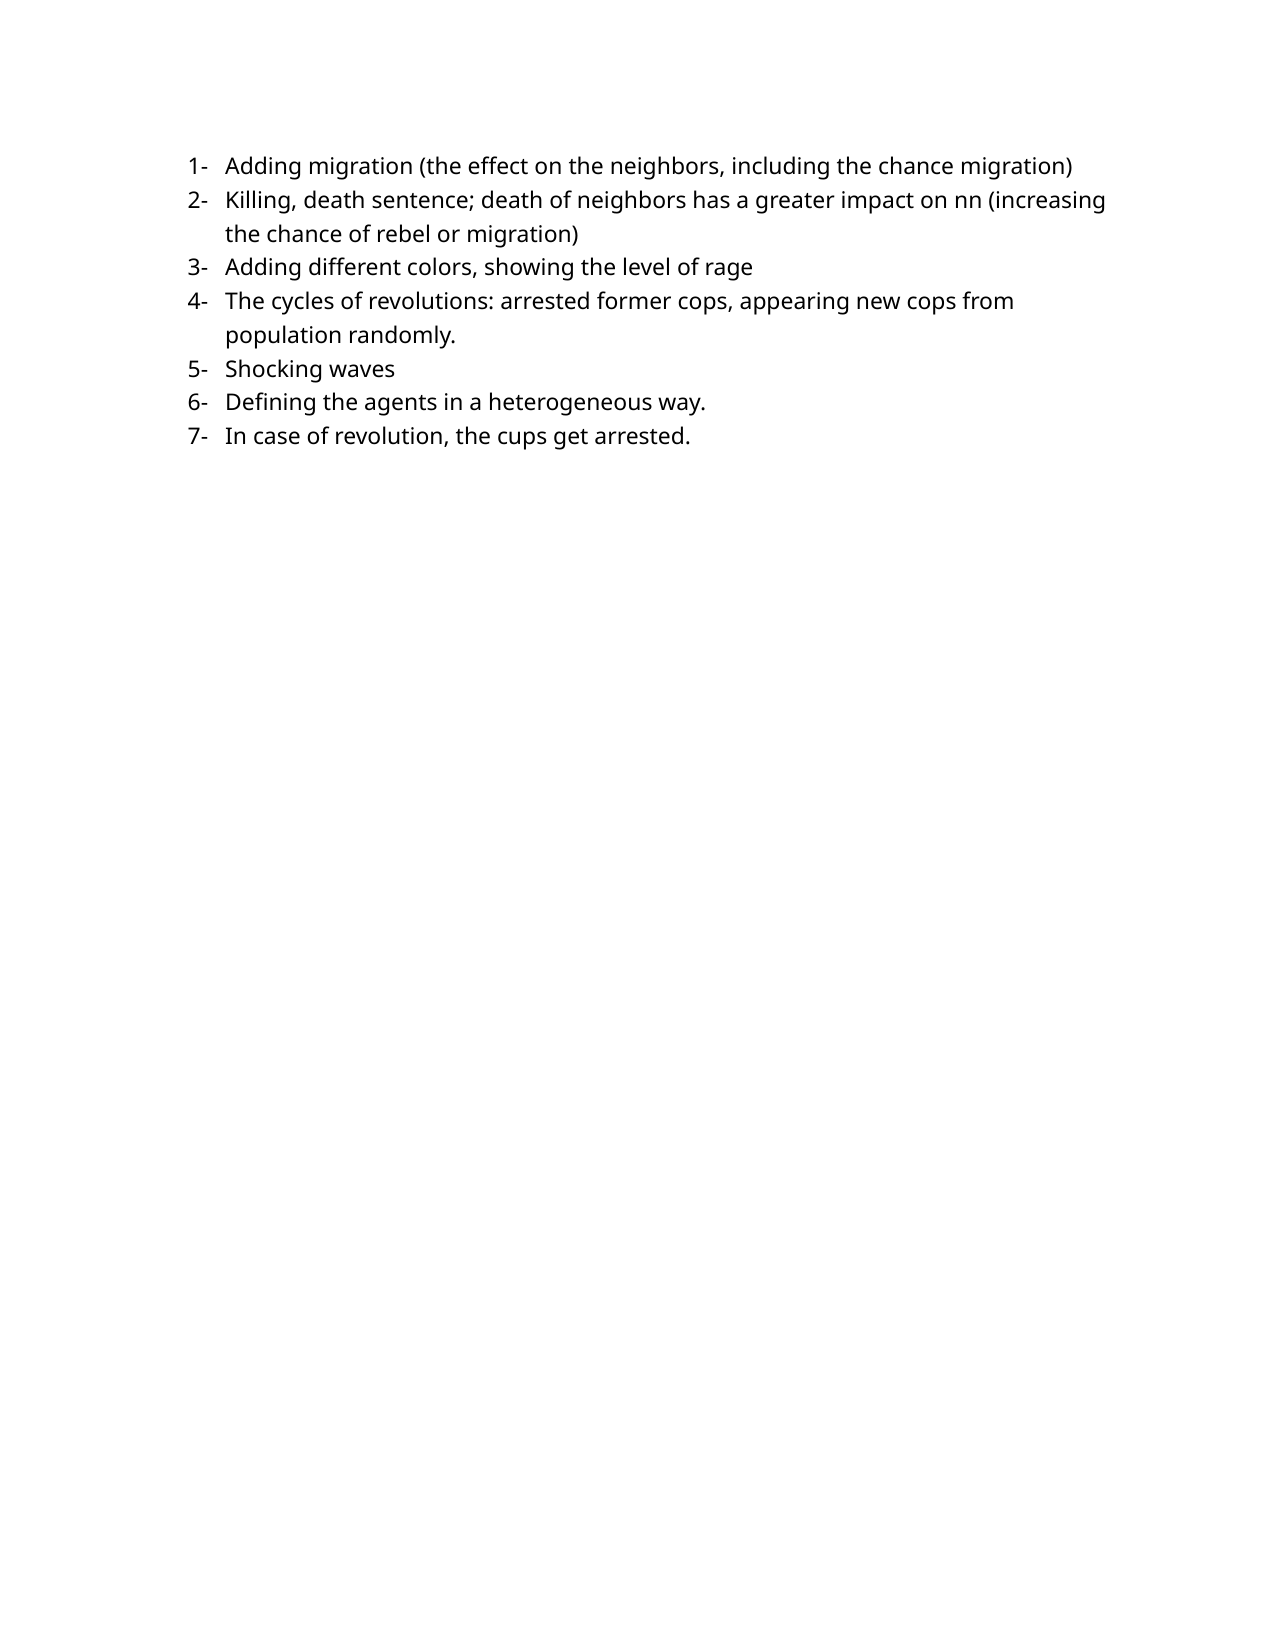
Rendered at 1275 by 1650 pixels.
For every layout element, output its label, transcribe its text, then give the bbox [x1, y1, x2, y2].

list Killing, death sentence; death of neighbors has a greater impact on nn (increasing the chance of rebel or migration) [187, 184, 1125, 249]
list The cycles of revolutions: arrested former cops, appearing new cops from population randomly. [187, 285, 1125, 350]
list In case of revolution, the cups get arrested. [187, 420, 1125, 451]
list Adding migration (the effect on the neighbors, including the chance migration) [187, 150, 1125, 181]
list Adding different colors, showing the level of rage [187, 251, 1125, 282]
list Shocking waves [187, 352, 1125, 384]
list Defining the agents in a heterogeneous way. [187, 386, 1125, 417]
